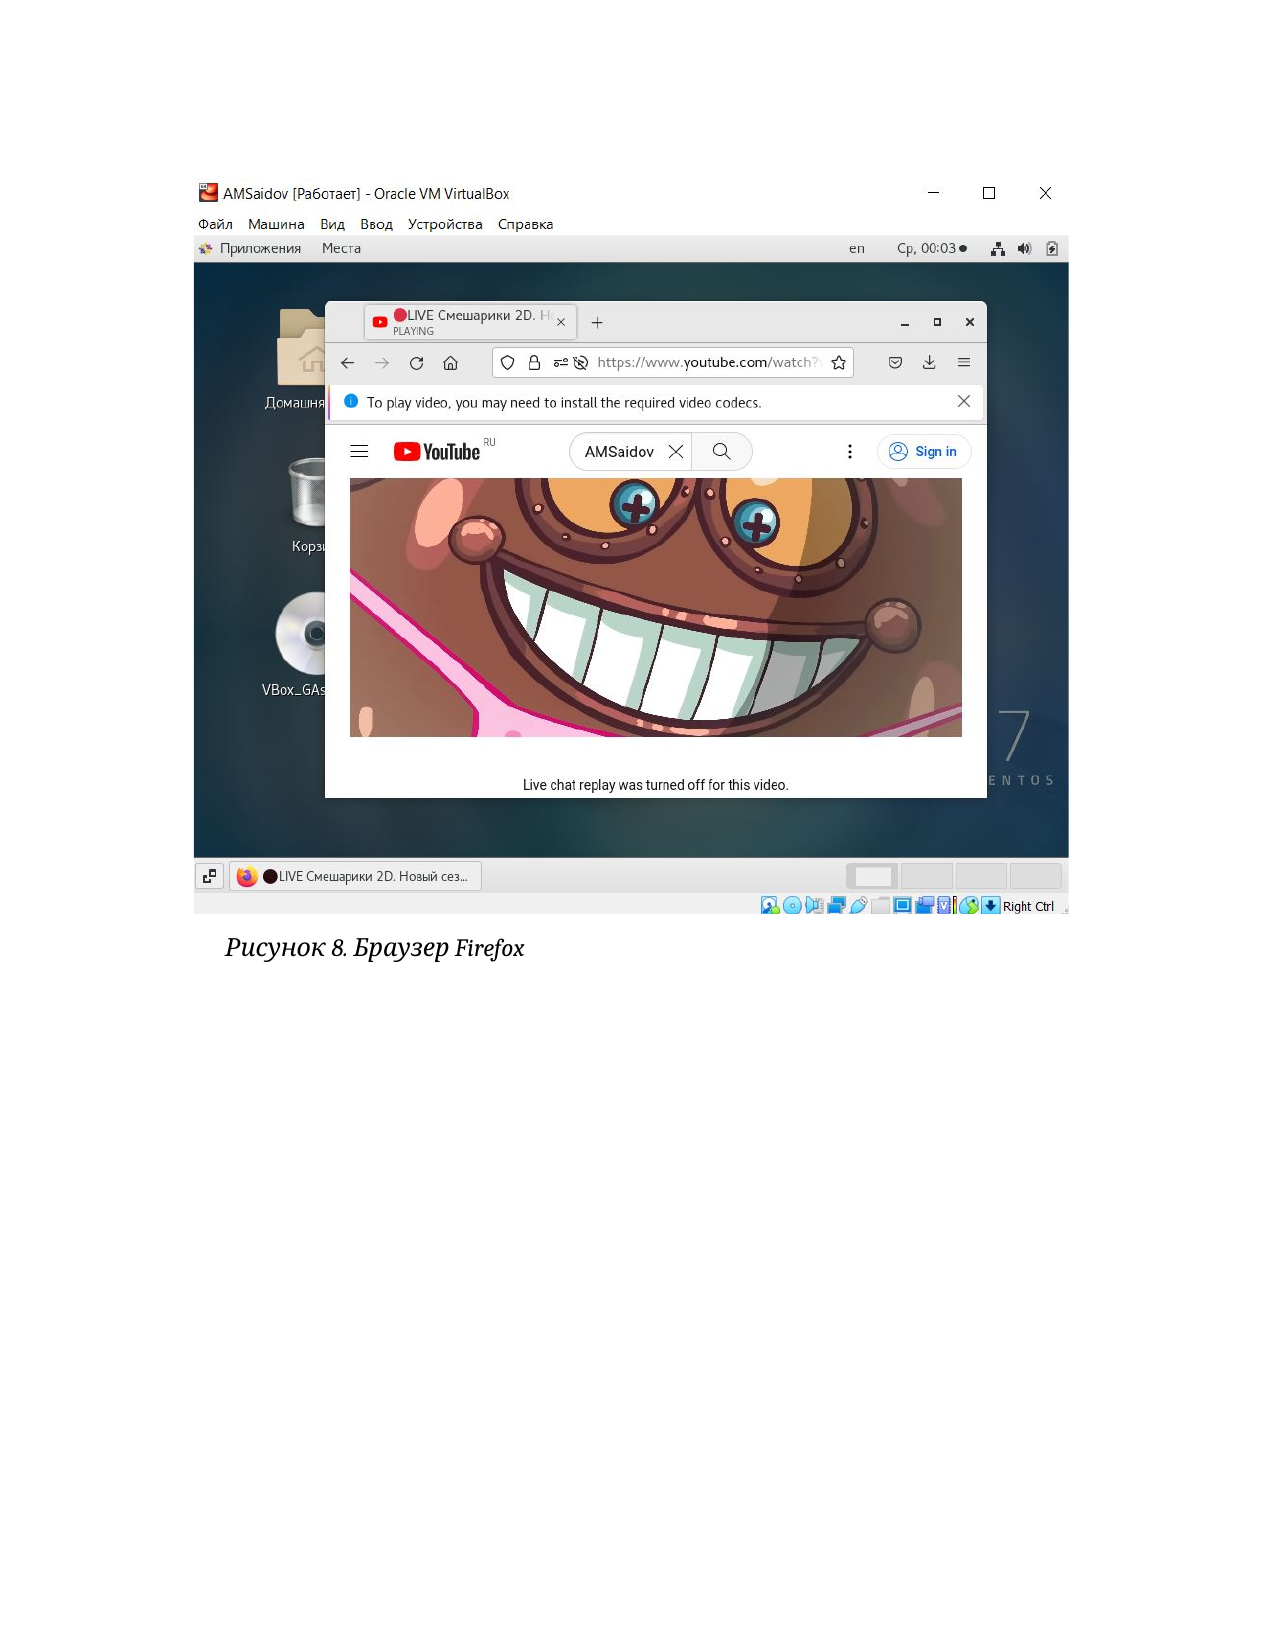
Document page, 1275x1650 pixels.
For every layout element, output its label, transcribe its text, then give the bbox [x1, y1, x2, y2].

list Рисунок 8. Браузер Firefox [175, 934, 1125, 963]
picture [193, 178, 1069, 914]
